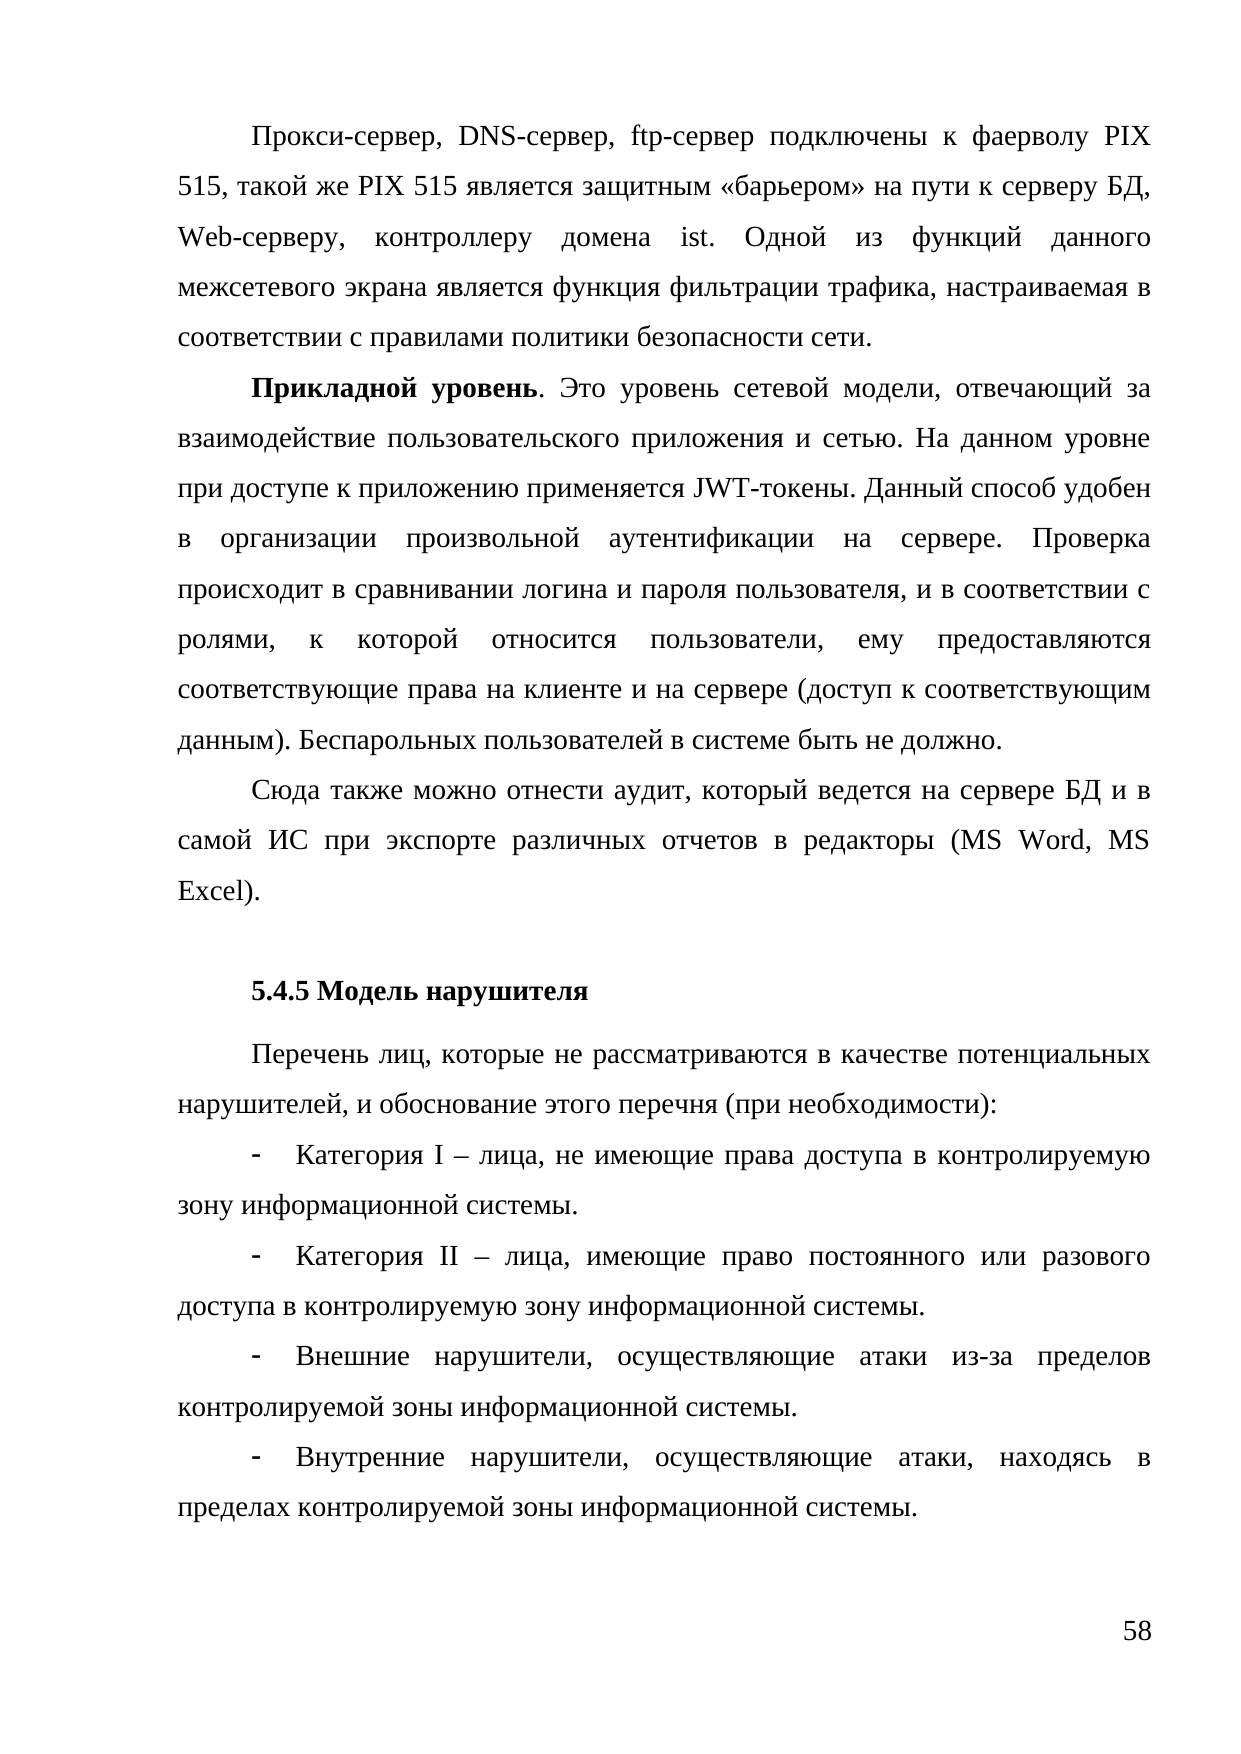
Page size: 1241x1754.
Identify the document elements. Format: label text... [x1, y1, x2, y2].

list Категория II – лица, имеющие право постоянного или разового доступа в контролируемую зону информационной системы. [177, 1238, 1152, 1322]
list Внешние нарушители, осуществляющие атаки из-за пределов контролируемой зоны информационной системы. [177, 1338, 1152, 1422]
text Сюда также можно отнести аудит, который ведется на сервере БД и в самой ИС при экспорте различных отчетов в редакторы (MS Word, MS Excel). [177, 772, 1152, 906]
list Внутренние нарушители, осуществляющие атаки, находясь в пределах контролируемой зоны информационной системы. [177, 1439, 1152, 1523]
text 5.4.5 Модель нарушителя [177, 973, 1152, 1007]
text Перечень лиц, которые не рассматриваются в качестве потенциальных нарушителей, и обоснование этого перечня (при необходимости): [177, 1036, 1152, 1120]
text Прикладной уровень. Это уровень сетевой модели, отвечающий за взаимодействие пользовательского приложения и сетью. На данном уровне при доступе к приложению применяется JWT-токены. Данный способ удобен в организации произвольной аутентификации на сервере. Проверка происходит в сравнивании логина и пароля пользователя, и в соответствии с ролями, к которой относится пользователи, ему предоставляются соответствующие права на клиенте и на сервере (доступ к соответствующим данным). Беспарольных пользователей в системе быть не должно. [177, 370, 1152, 755]
list Категория I – лица, не имеющие права доступа в контролируемую зону информационной системы. [177, 1137, 1152, 1221]
text Прокси-сервер, DNS-сервер, ftp-сервер подключены к фаерволу PIX 515, такой же PIX 515 является защитным «барьером» на пути к серверу БД, Web-серверу, контроллеру домена ist. Одной из функций данного межсетевого экрана является функция фильтрации трафика, настраиваемая в соответствии с правилами политики безопасности сети. [177, 118, 1152, 353]
